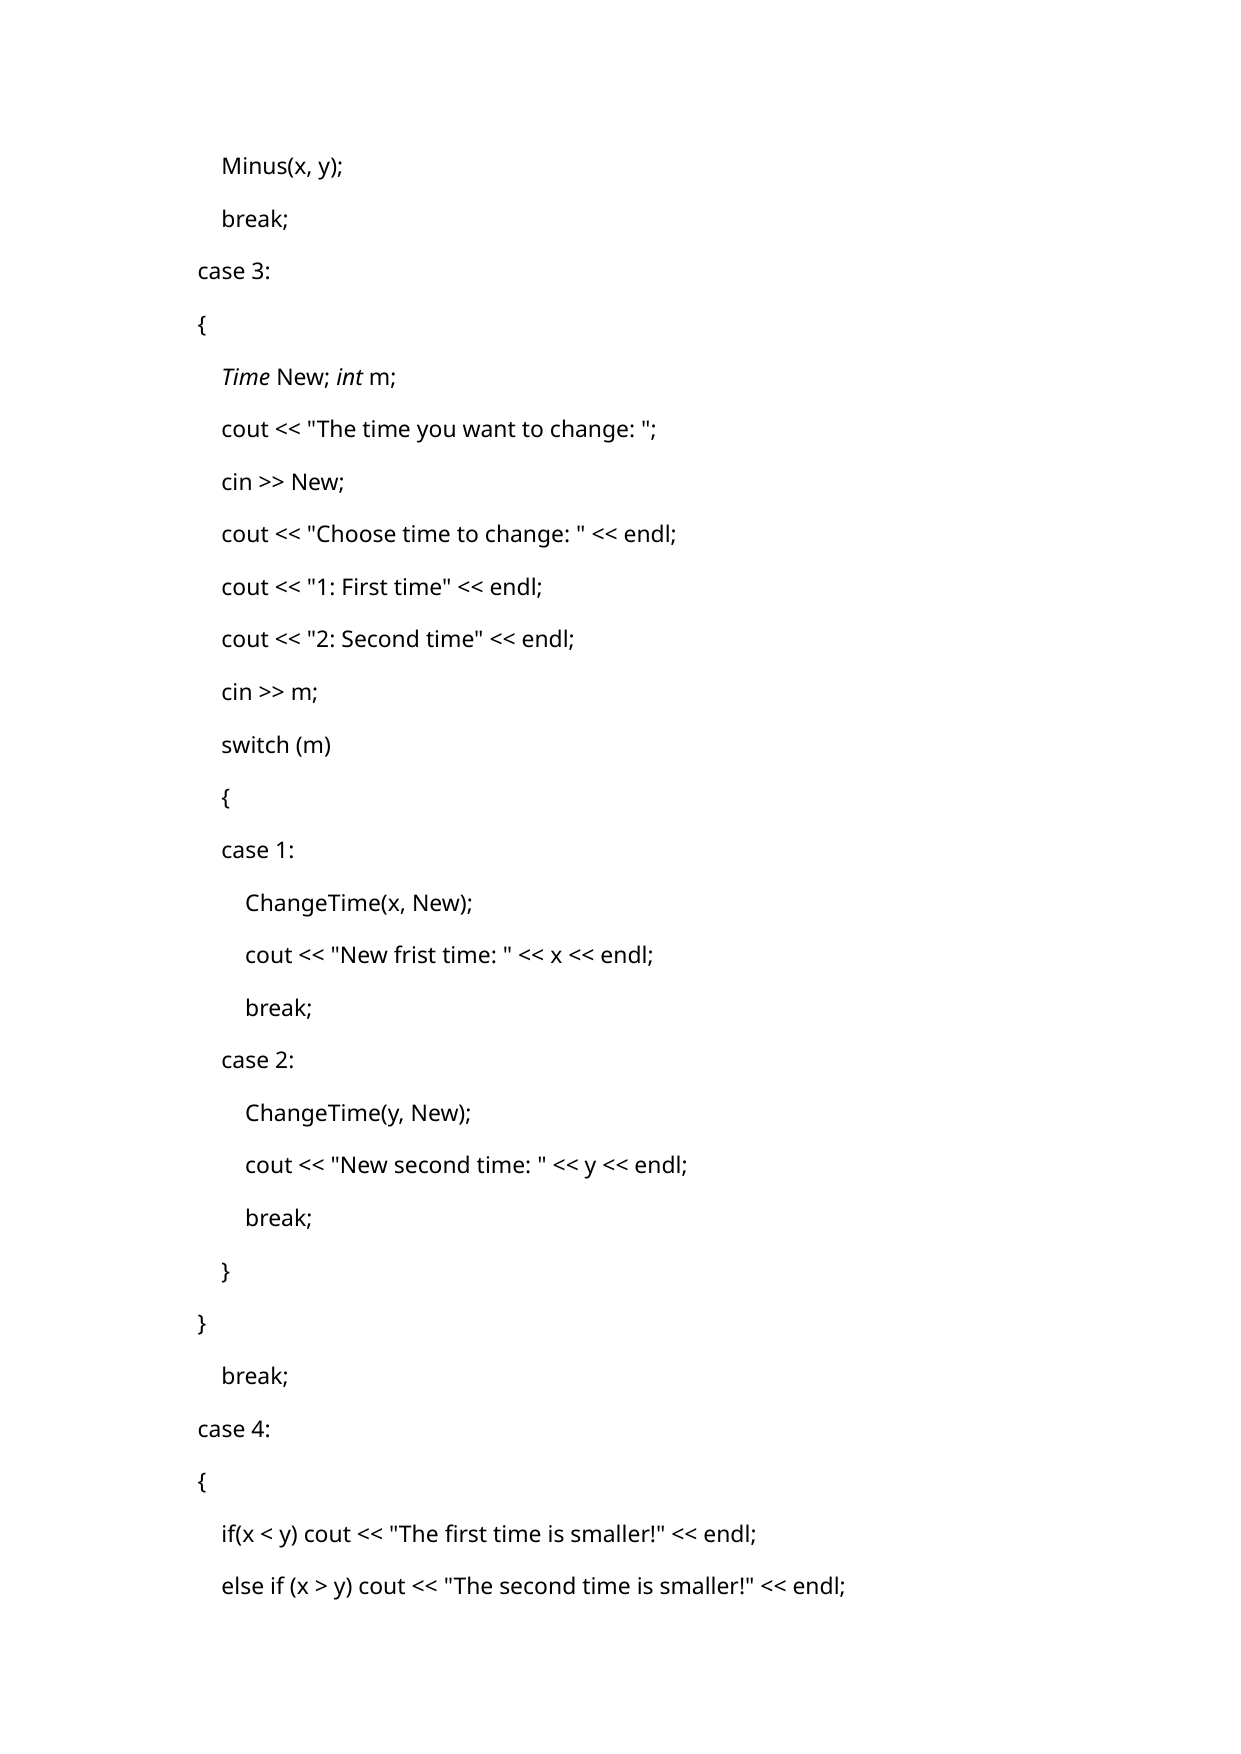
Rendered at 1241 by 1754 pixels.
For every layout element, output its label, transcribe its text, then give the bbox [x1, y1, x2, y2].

text if(x < y) cout << "The first time is smaller!" << endl; [150, 1518, 1090, 1549]
text cout << "New frist time: " << x << endl; [150, 939, 1090, 970]
text cout << "1: First time" << endl; [150, 571, 1090, 602]
text break; [150, 1202, 1090, 1233]
text ChangeTime(x, New); [150, 886, 1090, 918]
text case 1: [150, 834, 1090, 865]
text cout << "Choose time to change: " << endl; [150, 518, 1090, 549]
text break; [150, 203, 1090, 234]
text } [150, 1307, 1090, 1338]
text case 2: [150, 1044, 1090, 1076]
text break; [150, 1360, 1090, 1391]
text Minus(x, y); [150, 150, 1090, 181]
text } [150, 1255, 1090, 1286]
text cout << "The time you want to change: "; [150, 413, 1090, 444]
text { [150, 1465, 1090, 1496]
text cout << "2: Second time" << endl; [150, 623, 1090, 655]
text switch (m) [150, 729, 1090, 760]
text ChangeTime(y, New); [150, 1097, 1090, 1128]
text cin >> New; [150, 466, 1090, 497]
text cin >> m; [150, 676, 1090, 707]
text { [150, 781, 1090, 812]
text case 4: [150, 1412, 1090, 1444]
text cout << "New second time: " << y << endl; [150, 1149, 1090, 1181]
text else if (x > y) cout << "The second time is smaller!" << endl; [150, 1570, 1090, 1602]
text Time New; int m; [150, 360, 1090, 392]
text { [150, 308, 1090, 339]
text break; [150, 992, 1090, 1023]
text case 3: [150, 255, 1090, 286]
